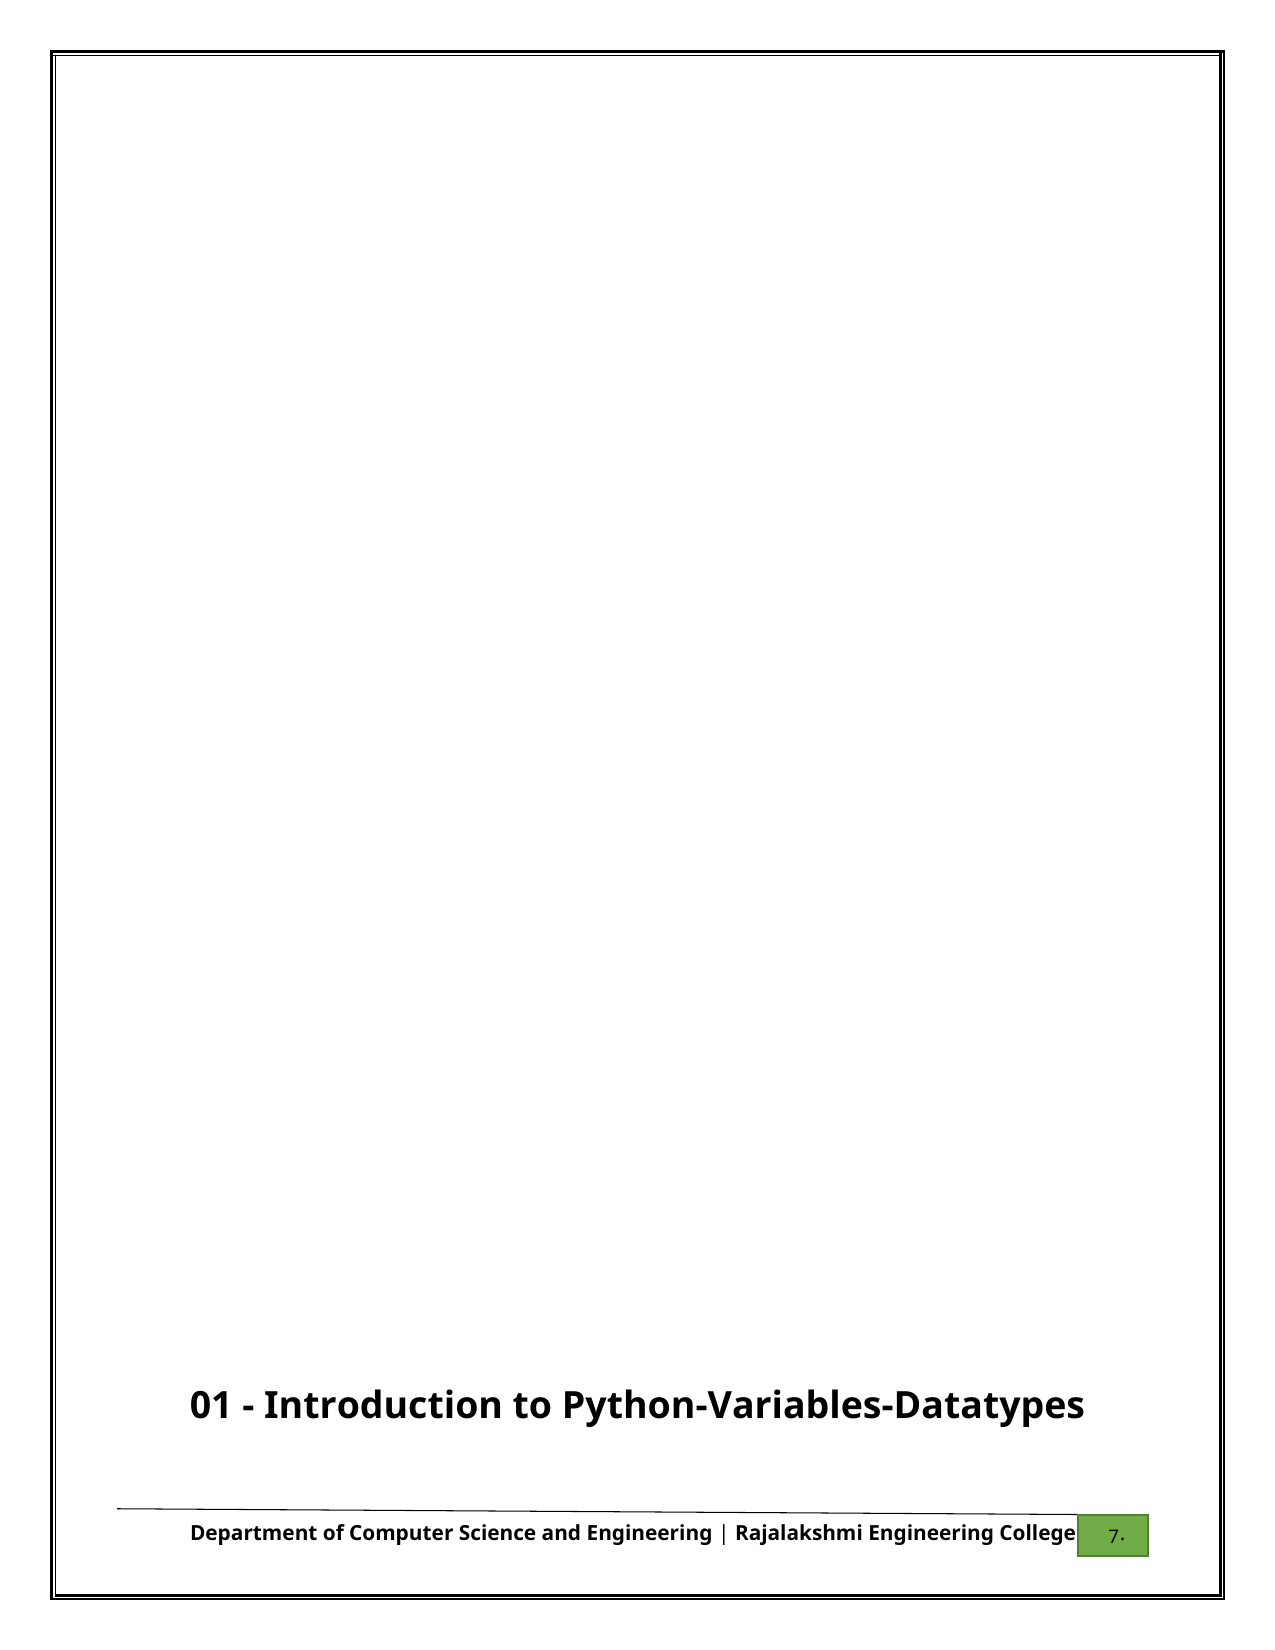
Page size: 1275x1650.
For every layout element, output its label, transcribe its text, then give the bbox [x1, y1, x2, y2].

text 01 - Introduction to Python-Variables-Datatypes [150, 1378, 1125, 1429]
